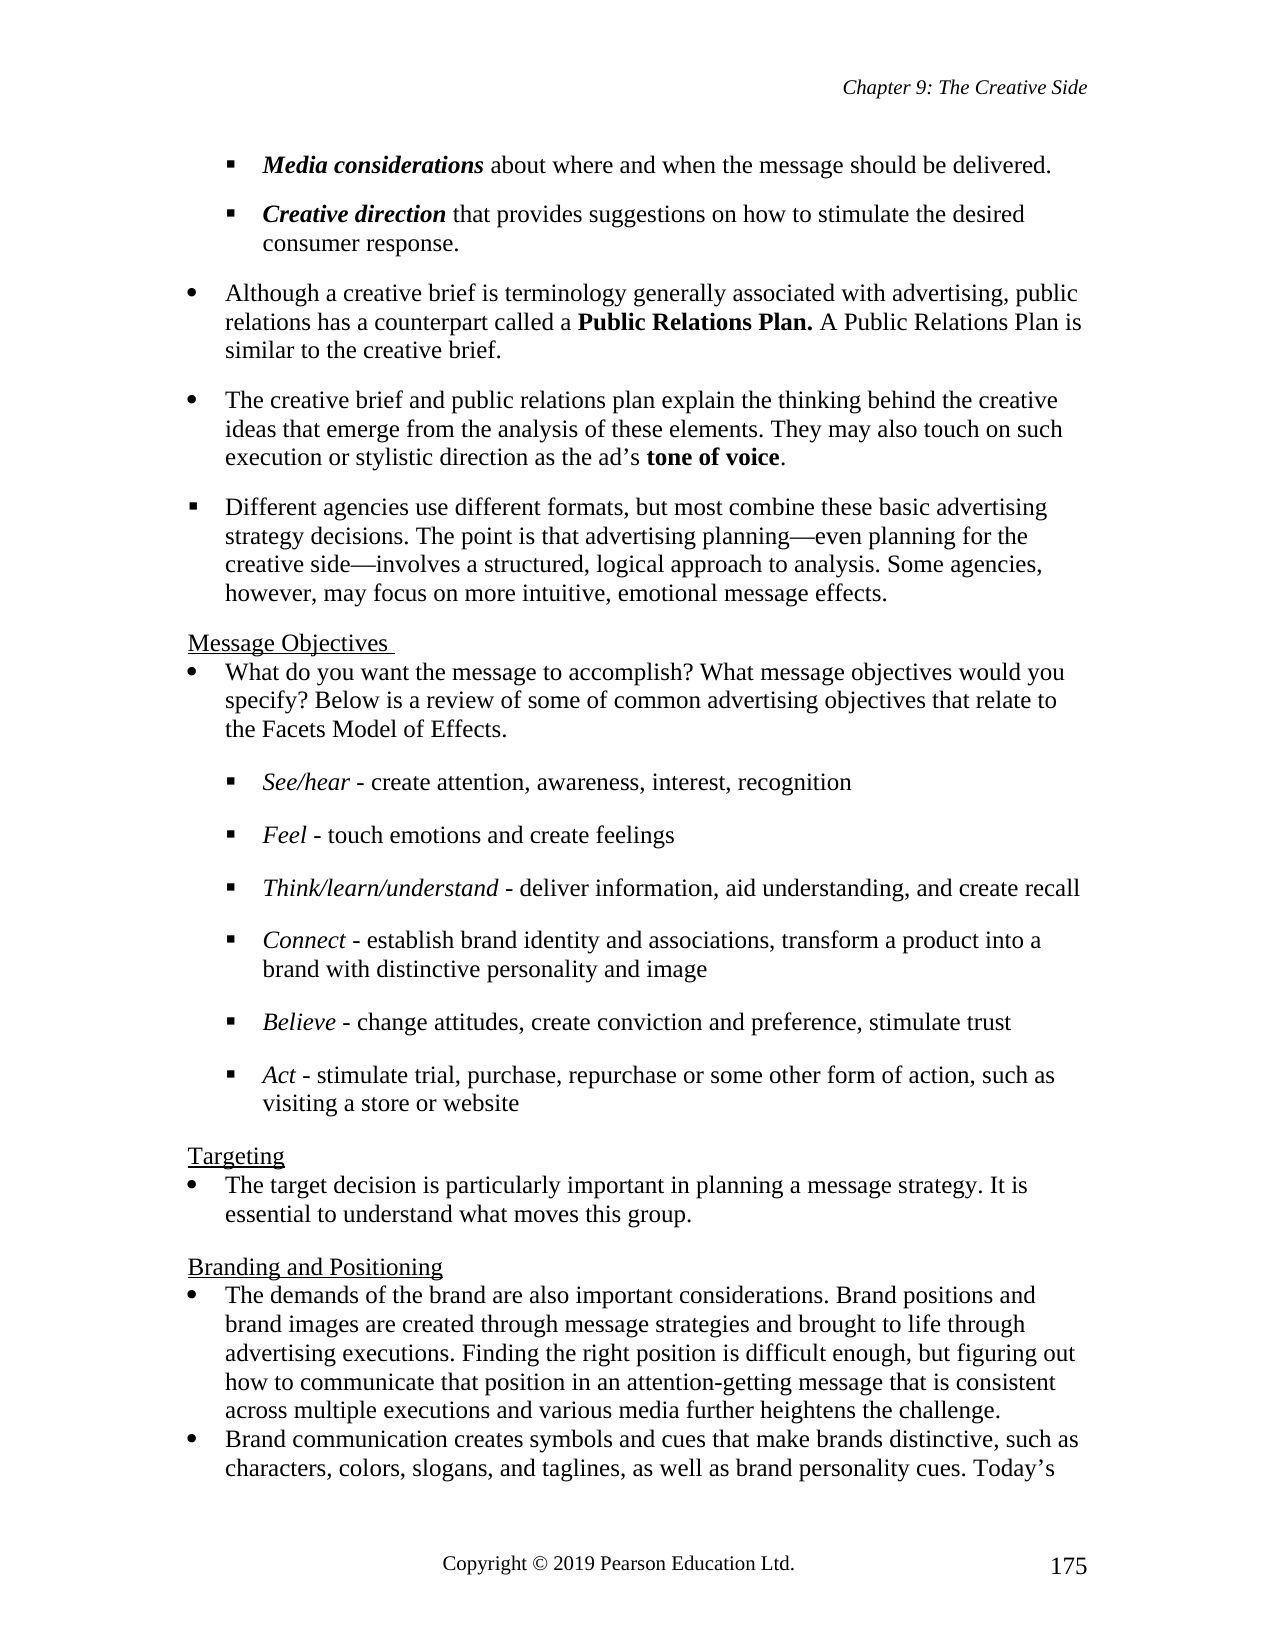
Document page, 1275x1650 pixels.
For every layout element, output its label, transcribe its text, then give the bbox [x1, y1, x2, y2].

text Branding and Positioning [187, 1252, 1087, 1280]
list Feel - touch emotions and create feelings [225, 820, 1087, 848]
list Media considerations about where and when the message should be delivered. [225, 150, 1087, 179]
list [187, 1424, 1087, 1482]
list Different agencies use different formats, but most combine these basic advertising strategy decisions. The point is that advertising planning—even planning for the creative side—involves a structured, logical approach to analysis. Some agencies, however, may focus on more intuitive, emotional message effects. [187, 492, 1087, 607]
text Targeting [187, 1141, 1087, 1170]
list Although a creative brief is terminology generally associated with advertising, public relations has a counterpart called a Public Relations Plan. A Public Relations Plan is similar to the creative brief. [187, 278, 1087, 364]
list Connect - establish brand identity and associations, transform a product into a brand with distinctive personality and image [225, 925, 1087, 983]
text Message Objectives [187, 628, 1087, 657]
list The demands of the brand are also important considerations. Brand positions and brand images are created through message strategies and brought to life through advertising executions. Finding the right position is difficult enough, but figuring out how to communicate that position in an attention-getting message that is consistent across multiple executions and various media further heightens the challenge. [187, 1280, 1087, 1424]
list See/hear - create attention, awareness, interest, recognition [225, 767, 1087, 796]
list What do you want the message to accomplish? What message objectives would you specify? Below is a review of some of common advertising objectives that relate to the Facets Model of Effects. [187, 657, 1087, 743]
list Believe - change attitudes, create conviction and preference, stimulate trust [225, 1007, 1087, 1036]
list Creative direction that provides suggestions on how to stimulate the desired consumer response. [225, 199, 1087, 257]
list The creative brief and public relations plan explain the thinking behind the creative ideas that emerge from the analysis of these elements. They may also touch on such execution or stylistic direction as the ad’s tone of voice. [187, 385, 1087, 471]
list Act - stimulate trial, purchase, repurchase or some other form of action, such as visiting a store or website [225, 1060, 1087, 1117]
list The target decision is particularly important in planning a message strategy. It is essential to understand what moves this group. [187, 1170, 1087, 1228]
list Think/learn/understand - deliver information, aid understanding, and create recall [225, 873, 1087, 901]
